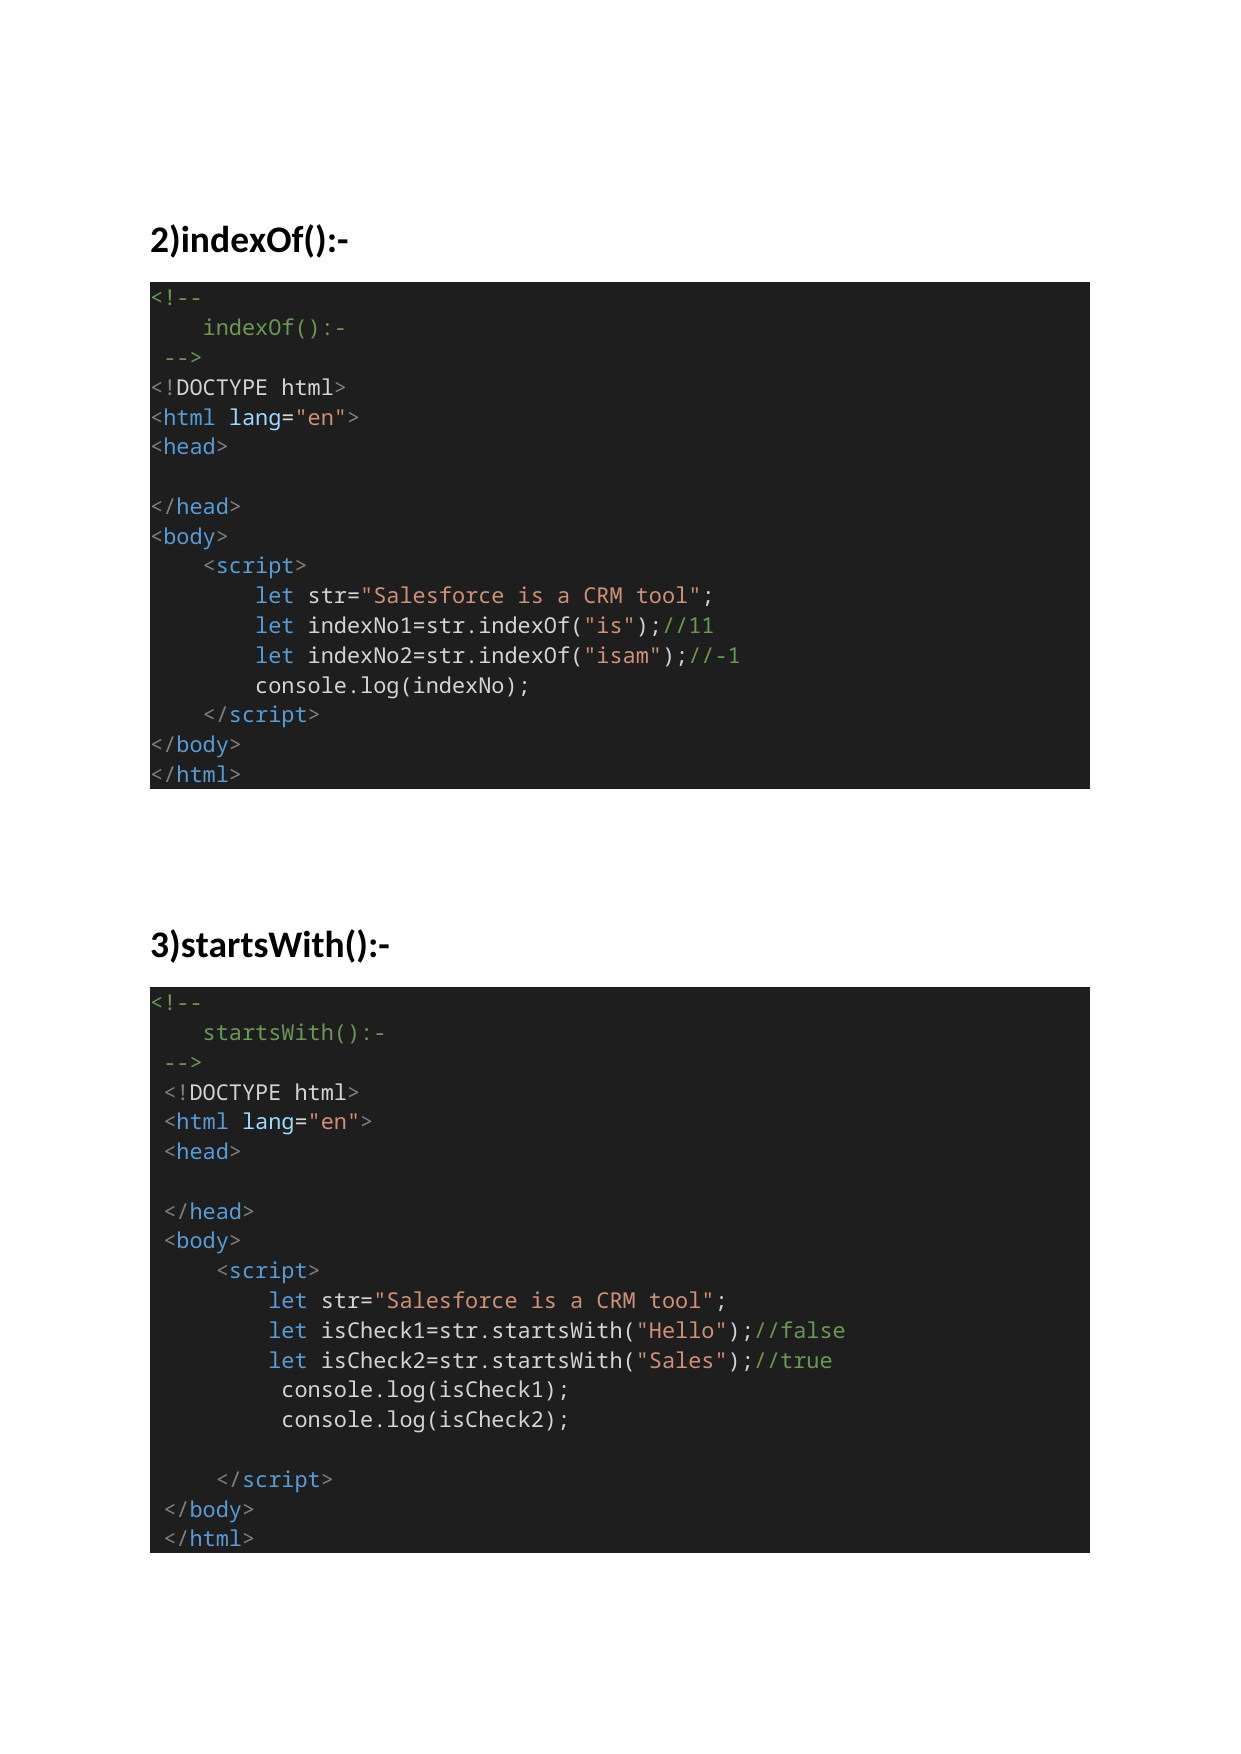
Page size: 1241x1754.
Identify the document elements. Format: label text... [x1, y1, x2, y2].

text indexOf():- [150, 312, 1090, 342]
text <!-- [150, 282, 1090, 312]
text </script> [150, 699, 1090, 729]
text let indexNo1=str.indexOf("is");//11 [150, 610, 1090, 640]
text <!-- [150, 987, 1090, 1017]
text console.log(indexNo); [150, 669, 1090, 699]
text --> [150, 1047, 1090, 1077]
text let isCheck2=str.startsWith("Sales");//true [150, 1345, 1090, 1374]
text <html lang="en"> [150, 1106, 1090, 1136]
text </script> [150, 1464, 1090, 1494]
text </head> [150, 1196, 1090, 1226]
text <head> [150, 431, 1090, 461]
text let isCheck1=str.startsWith("Hello");//false [150, 1315, 1090, 1345]
text --> [150, 342, 1090, 372]
text 2)indexOf():- [150, 216, 1090, 262]
text </body> [150, 1494, 1090, 1523]
text <html lang="en"> [150, 401, 1090, 431]
text console.log(isCheck1); [150, 1374, 1090, 1404]
text <body> [150, 1226, 1090, 1255]
text <!DOCTYPE html> [150, 1077, 1090, 1106]
text </body> [150, 729, 1090, 759]
text let indexNo2=str.indexOf("isam");//-1 [150, 640, 1090, 669]
text console.log(isCheck2); [150, 1404, 1090, 1434]
text <script> [150, 550, 1090, 580]
text 3)startsWith():- [150, 921, 1090, 967]
text </html> [150, 759, 1090, 789]
text </html> [150, 1523, 1090, 1553]
text <body> [150, 521, 1090, 550]
text <!DOCTYPE html> [150, 372, 1090, 401]
text let str="Salesforce is a CRM tool"; [150, 580, 1090, 610]
text <script> [150, 1255, 1090, 1285]
text </head> [150, 491, 1090, 521]
text let str="Salesforce is a CRM tool"; [150, 1285, 1090, 1315]
text startsWith():- [150, 1017, 1090, 1047]
text <head> [150, 1136, 1090, 1166]
